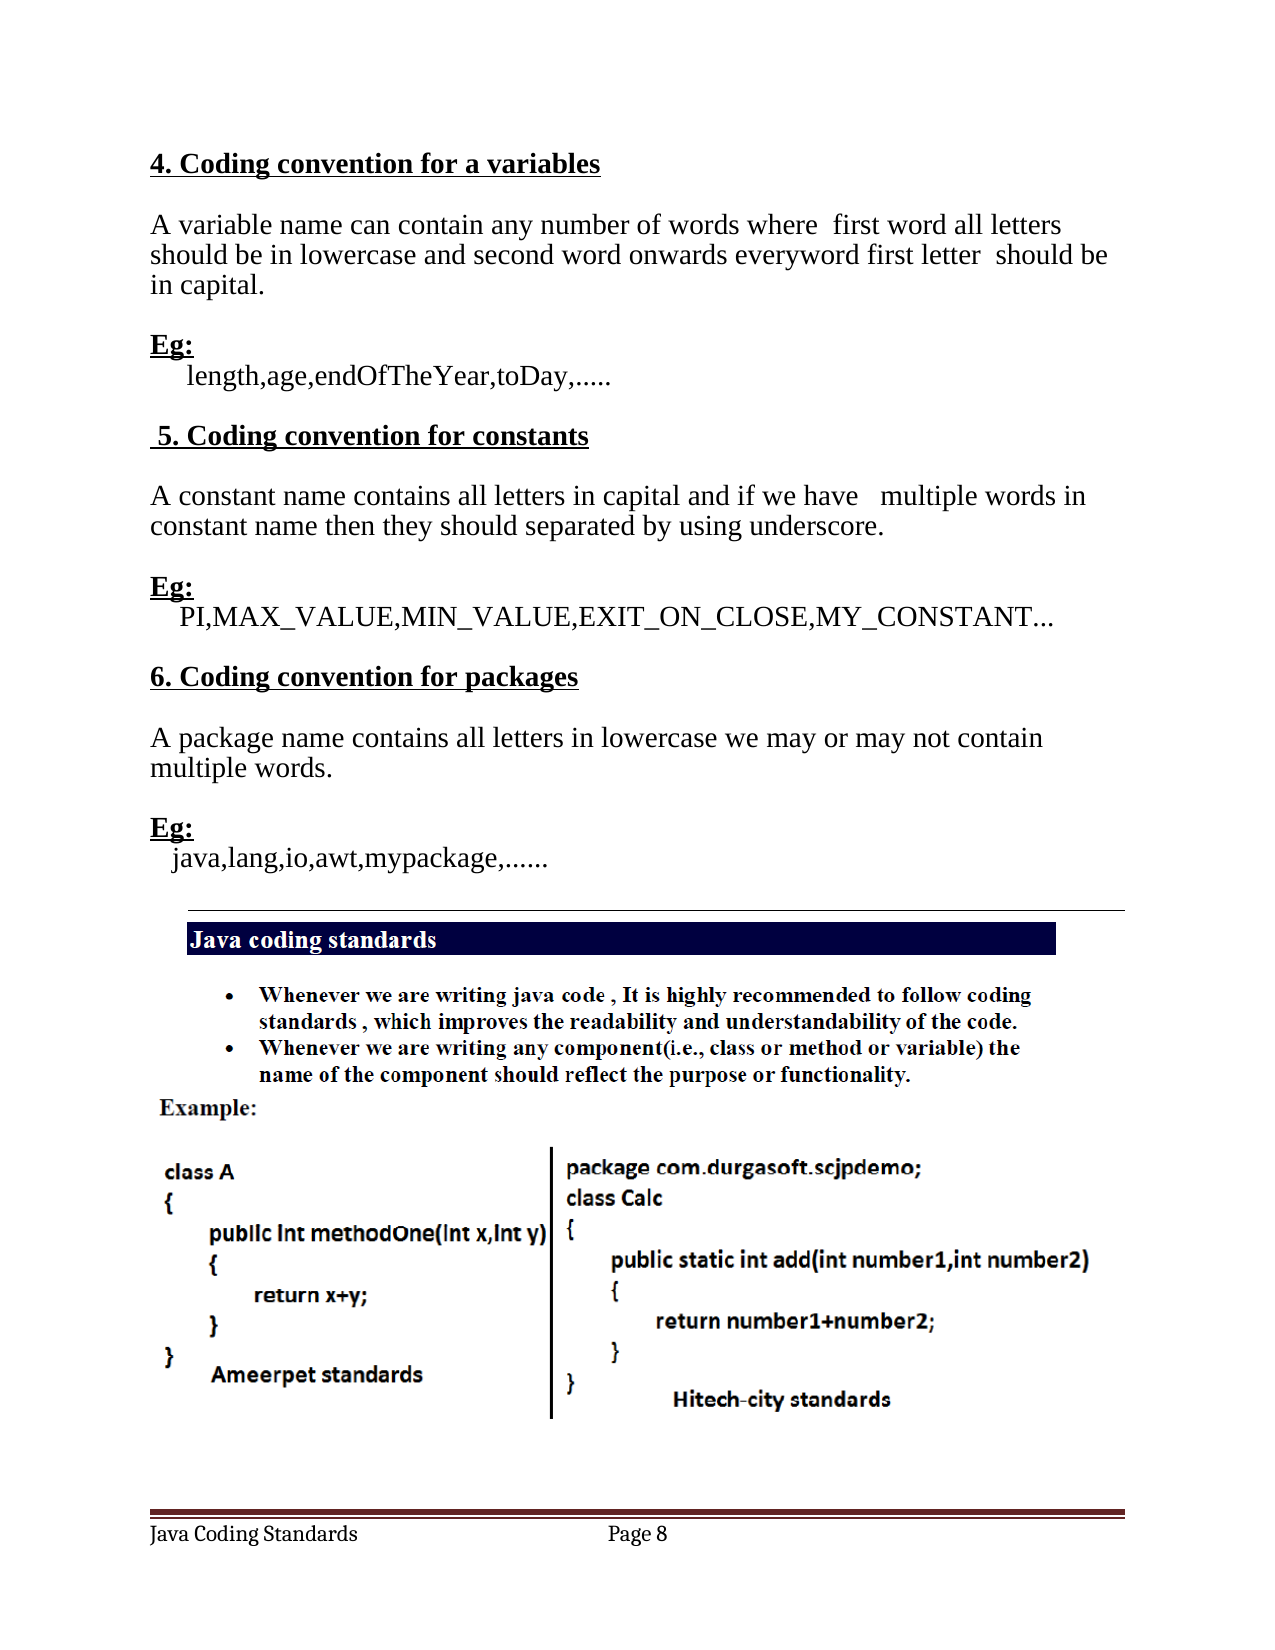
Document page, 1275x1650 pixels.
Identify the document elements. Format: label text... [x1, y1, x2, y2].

picture [150, 911, 1125, 1420]
text 5. Coding convention for constants [150, 421, 1125, 451]
text A package name contains all letters in lowercase we may or may not contain multiple words. [150, 723, 1125, 783]
text Eg: [150, 814, 1125, 844]
text Eg: [150, 331, 1125, 361]
text A constant name contains all letters in capital and if we have multiple words in constant name then they should separated by using underscore. [150, 482, 1125, 542]
text A variable name can contain any number of words where first word all letters should be in lowercase and second word onwards everyword first letter should be in capital. [150, 210, 1125, 300]
text 4. Coding convention for a variables [150, 150, 1125, 180]
text Eg: [150, 572, 1125, 602]
text length,age,endOfTheYear,toDay,..... [150, 361, 1125, 391]
text java,lang,io,awt,mypackage,...... [150, 844, 1125, 874]
text PI,MAX_VALUE,MIN_VALUE,EXIT_ON_CLOSE,MY_CONSTANT... [150, 602, 1125, 632]
text 6. Coding convention for packages [150, 663, 1125, 693]
